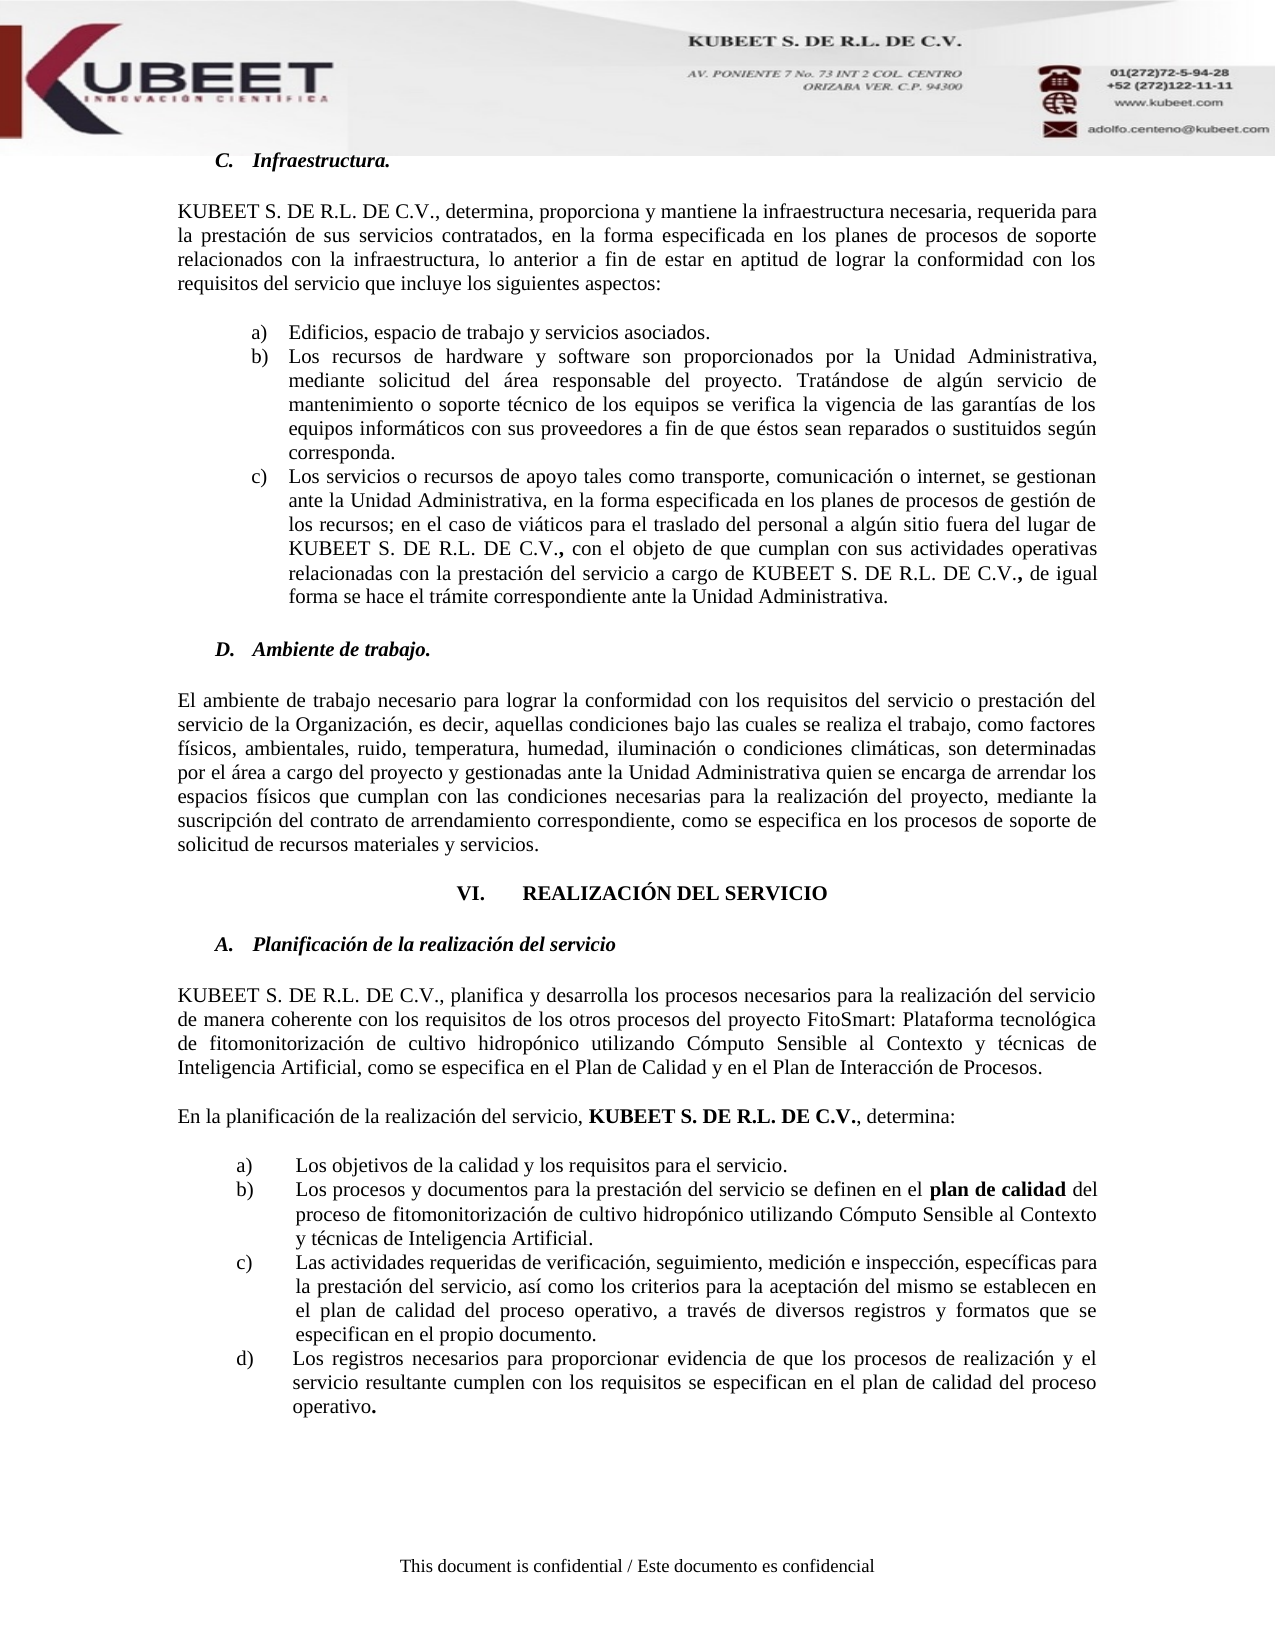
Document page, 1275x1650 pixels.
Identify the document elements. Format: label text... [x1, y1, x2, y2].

text En la planificación de la realización del servicio, KUBEET S. DE R.L. DE C.V., determina: [177, 1104, 1098, 1128]
list Los procesos y documentos para la prestación del servicio se definen en el plan de calidad del proceso de fitomonitorización de cultivo hidropónico utilizando Cómputo Sensible al Contexto y técnicas de Inteligencia Artificial. [236, 1177, 1098, 1249]
text KUBEET S. DE R.L. DE C.V., planifica y desarrolla los procesos necesarios para la realización del servicio de manera coherente con los requisitos de los otros procesos del proyecto FitoSmart: Plataforma tecnológica de fitomonitorización de cultivo hidropónico utilizando Cómputo Sensible al Contexto y técnicas de Inteligencia Artificial, como se especifica en el Plan de Calidad y en el Plan de Interacción de Procesos. [177, 983, 1098, 1079]
text KUBEET S. DE R.L. DE C.V., determina, proporciona y mantiene la infraestructura necesaria, requerida para la prestación de sus servicios contratados, en la forma especificada en los planes de procesos de soporte relacionados con la infraestructura, lo anterior a fin de estar en aptitud de lograr la conformidad con los requisitos del servicio que incluye los siguientes aspectos: [177, 198, 1098, 295]
list Edificios, espacio de trabajo y servicios asociados. [251, 320, 1098, 344]
text El ambiente de trabajo necesario para lograr la conformidad con los requisitos del servicio o prestación del servicio de la Organización, es decir, aquellas condiciones bajo las cuales se realiza el trabajo, como factores físicos, ambientales, ruido, temperatura, humedad, iluminación o condiciones climáticas, son determinadas por el área a cargo del proyecto y gestionadas ante la Unidad Administrativa quien se encarga de arrendar los espacios físicos que cumplan con las condiciones necesarias para la realización del proyecto, mediante la suscripción del contrato de arrendamiento correspondiente, como se especifica en los procesos de soporte de solicitud de recursos materiales y servicios. [177, 688, 1098, 856]
list Los objetivos de la calidad y los requisitos para el servicio. [236, 1153, 1098, 1177]
subtitle Planificación de la realización del servicio [215, 932, 1098, 956]
list Los recursos de hardware y software son proporcionados por la Unidad Administrativa, mediante solicitud del área responsable del proyecto. Tratándose de algún servicio de mantenimiento o soporte técnico de los equipos se verifica la vigencia de las garantías de los equipos informáticos con sus proveedores a fin de que éstos sean reparados o sustituidos según corresponda. [251, 344, 1098, 464]
subtitle REALIZACIÓN DEL SERVICIO [215, 881, 1098, 905]
list Los servicios o recursos de apoyo tales como transporte, comunicación o internet, se gestionan ante la Unidad Administrativa, en la forma especificada en los planes de procesos de gestión de los recursos; en el caso de viáticos para el traslado del personal a algún sitio fuera del lugar de KUBEET S. DE R.L. DE C.V., con el objeto de que cumplan con sus actividades operativas relacionadas con la prestación del servicio a cargo de KUBEET S. DE R.L. DE C.V., de igual forma se hace el trámite correspondiente ante la Unidad Administrativa. [251, 464, 1098, 608]
list Las actividades requeridas de verificación, seguimiento, medición e inspección, específicas para la prestación del servicio, así como los criterios para la aceptación del mismo se establecen en el plan de calidad del proceso operativo, a través de diversos registros y formatos que se especifican en el propio documento. [236, 1249, 1098, 1346]
subtitle Ambiente de trabajo. [215, 637, 1098, 661]
subtitle Infraestructura. [215, 148, 1098, 172]
text d) Los registros necesarios para proporcionar evidencia de que los procesos de realización y el servicio resultante cumplen con los requisitos se especifican en el plan de calidad del proceso operativo. [236, 1346, 1098, 1418]
picture [0, 0, 1275, 156]
